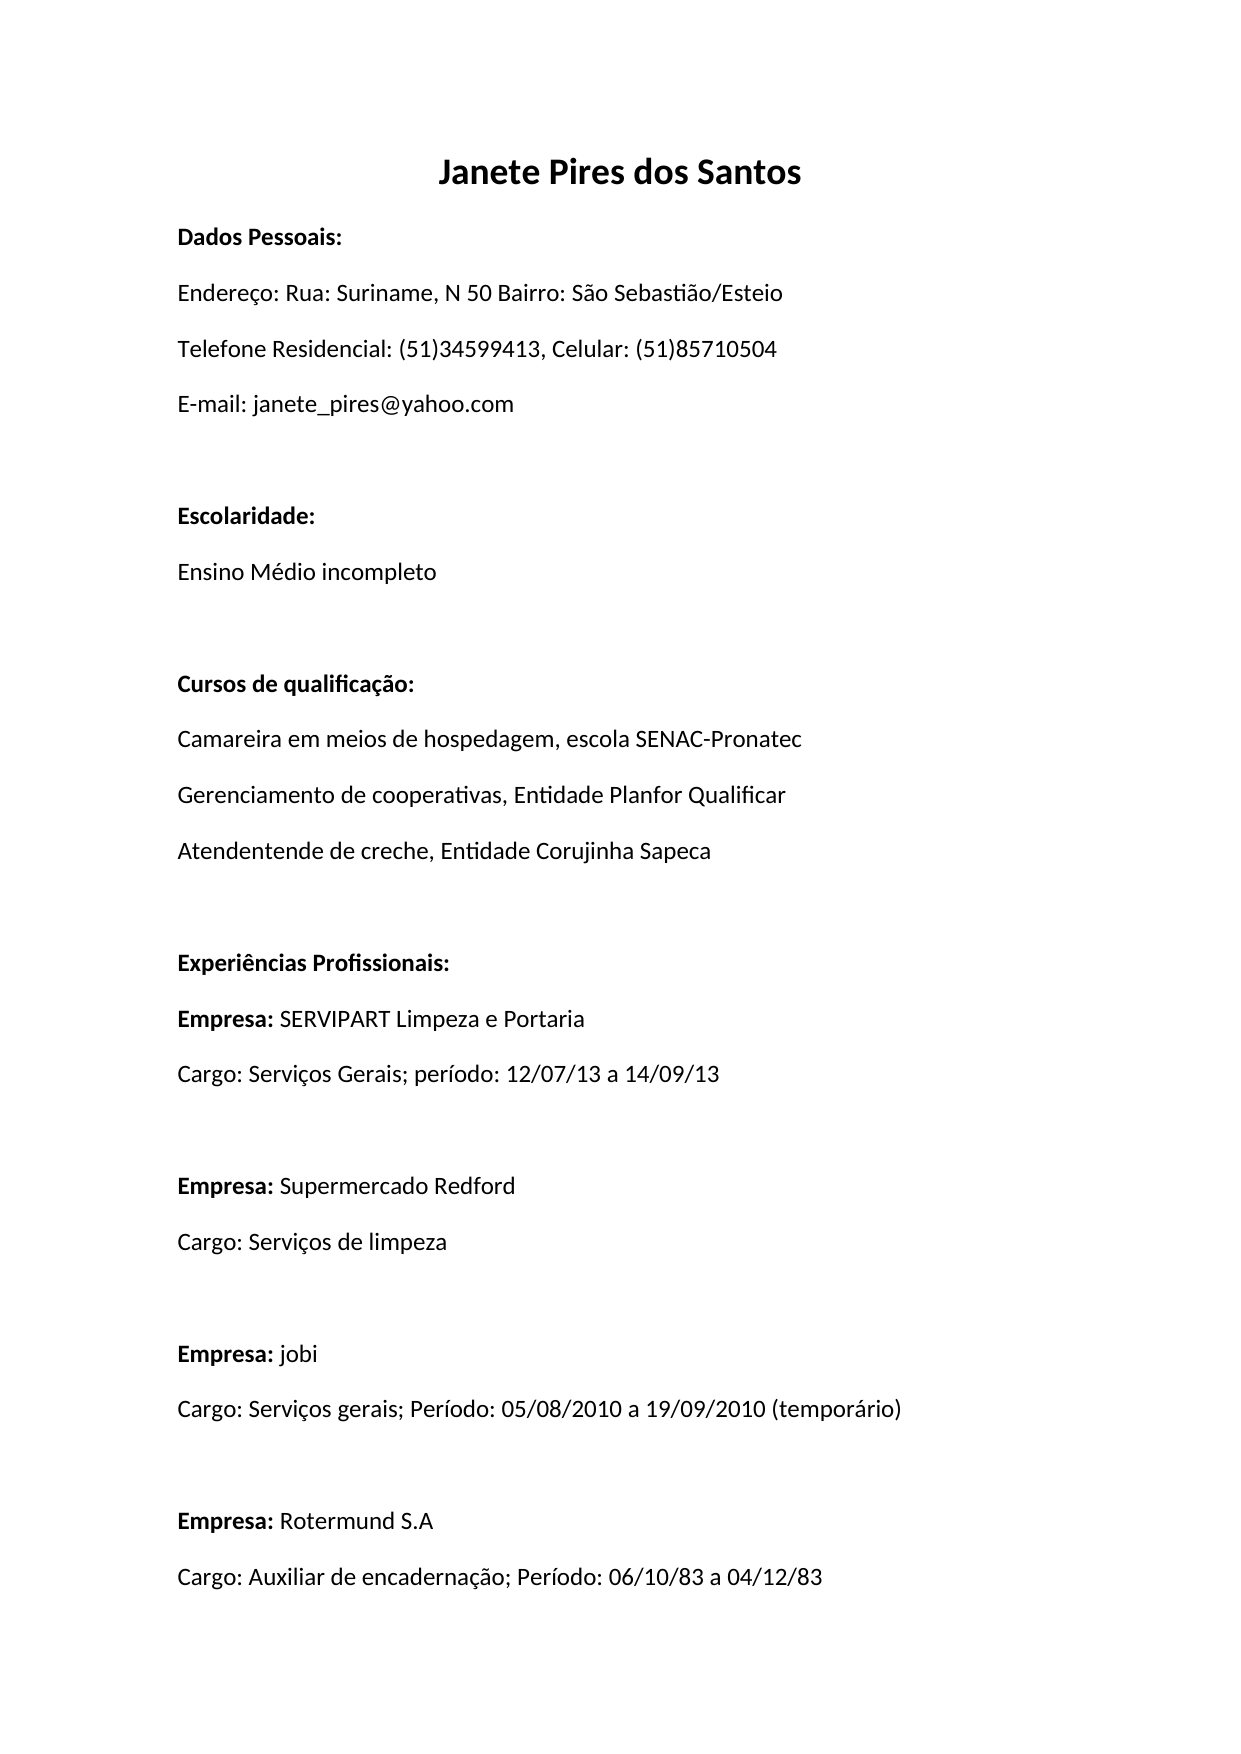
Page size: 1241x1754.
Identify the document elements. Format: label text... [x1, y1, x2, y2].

text Atendentende de creche, Entidade Corujinha Sapeca [177, 835, 1063, 866]
text Empresa: Supermercado Redford [177, 1170, 1063, 1201]
text Telefone Residencial: (51)34599413, Celular: (51)85710504 [177, 333, 1063, 363]
text Cargo: Serviços gerais; Período: 05/08/2010 a 19/09/2010 (temporário) [177, 1394, 1063, 1424]
text Empresa: Rotermund S.A [177, 1505, 1063, 1536]
text Ensino Médio incompleto [177, 556, 1063, 587]
text Experiências Profissionais: [177, 947, 1063, 977]
text Escolaridade: [177, 500, 1063, 531]
text Cargo: Serviços de limpeza [177, 1226, 1063, 1257]
text Endereço: Rua: Suriname, N 50 Bairro: São Sebastião/Esteio [177, 277, 1063, 307]
text E-mail: janete_pires@yahoo.com [177, 389, 1063, 419]
text Cargo: Auxiliar de encadernação; Período: 06/10/83 a 04/12/83 [177, 1561, 1063, 1592]
text Dados Pessoais: [177, 221, 1063, 252]
text Camareira em meios de hospedagem, escola SENAC-Pronatec [177, 724, 1063, 754]
text Cursos de qualificação: [177, 668, 1063, 698]
text Gerenciamento de cooperativas, Entidade Planfor Qualificar [177, 779, 1063, 810]
text Empresa: jobi [177, 1338, 1063, 1368]
text Cargo: Serviços Gerais; período: 12/07/13 a 14/09/13 [177, 1059, 1063, 1089]
text Empresa: SERVIPART Limpeza e Portaria [177, 1003, 1063, 1033]
text Janete Pires dos Santos [177, 148, 1063, 193]
